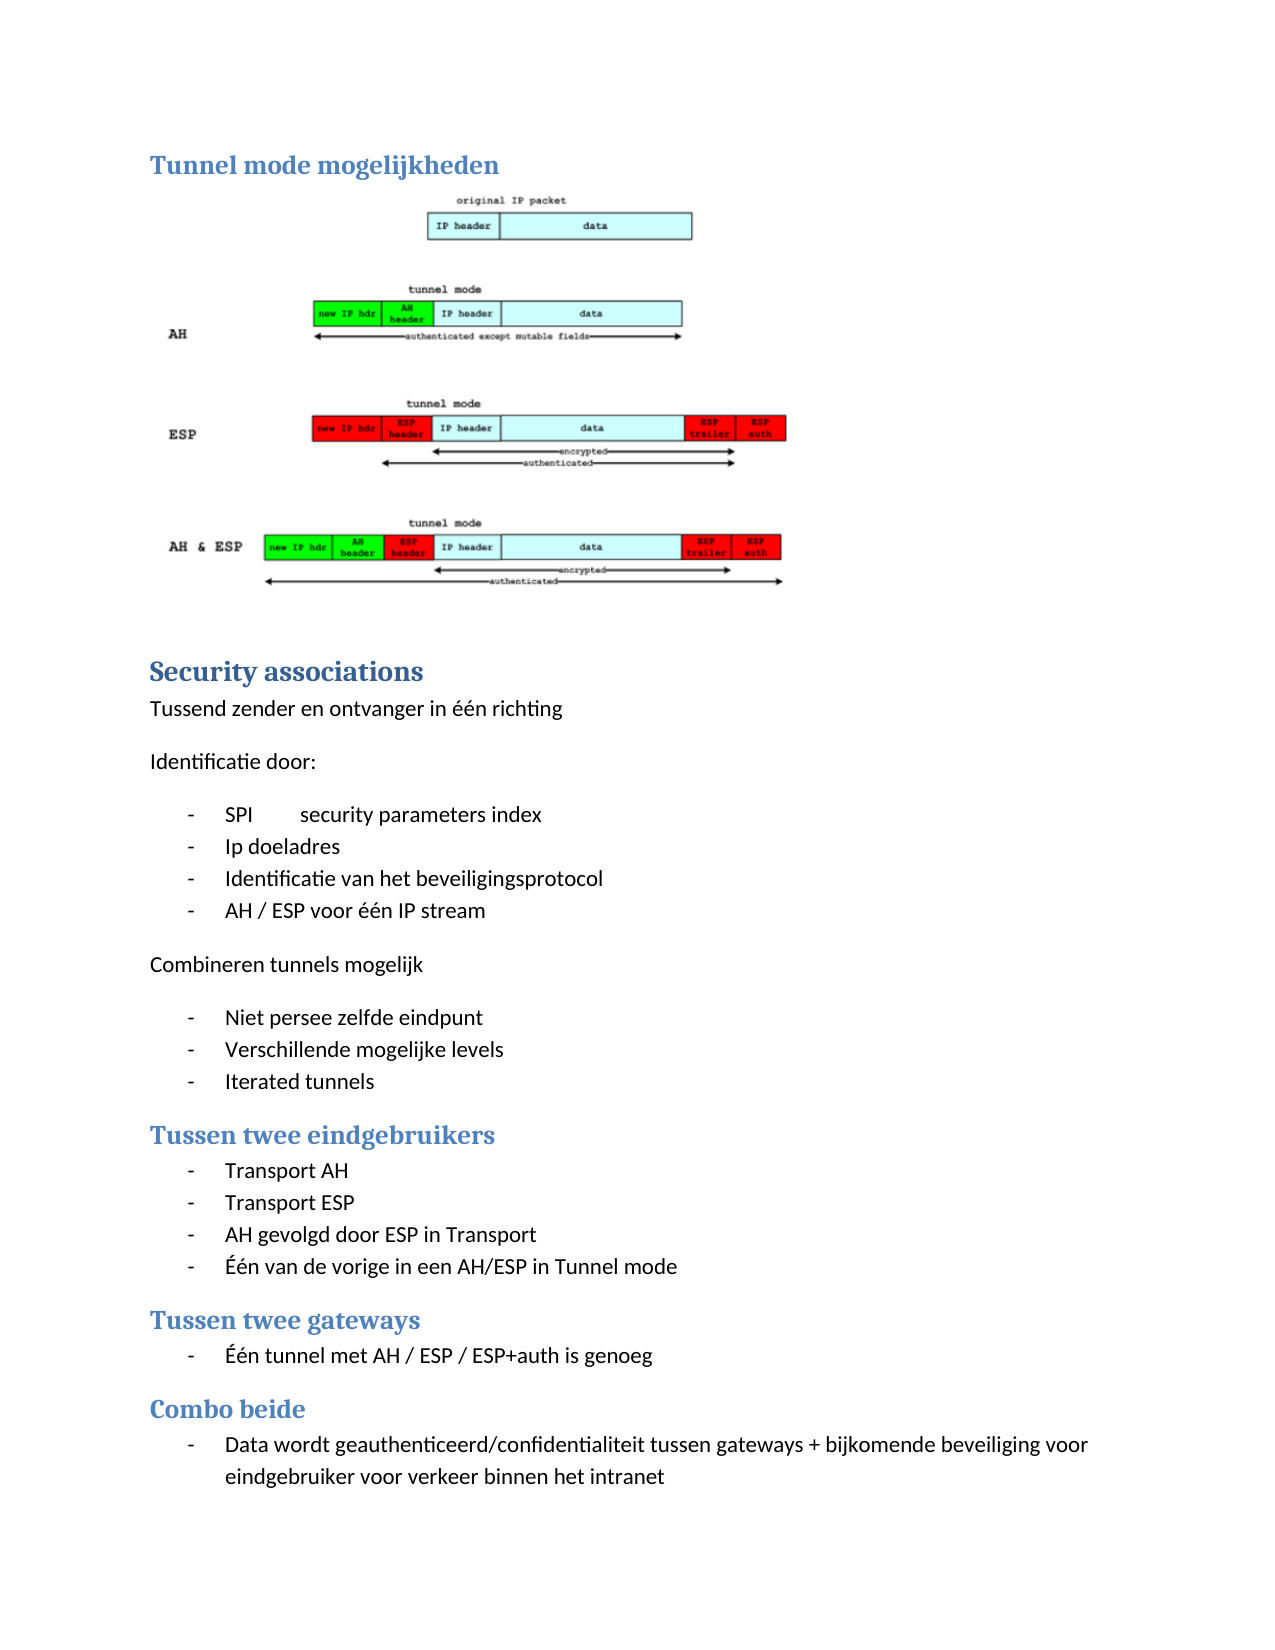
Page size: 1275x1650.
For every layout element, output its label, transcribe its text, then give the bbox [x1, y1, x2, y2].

text Combineren tunnels mogelijk [150, 950, 1125, 978]
list Transport AH [187, 1156, 1125, 1184]
list Verschillende mogelijke levels [187, 1035, 1125, 1063]
subtitle Combo beide [150, 1394, 1125, 1425]
text Identificatie door: [150, 747, 1125, 775]
list AH / ESP voor één IP stream [187, 897, 1125, 925]
list Niet persee zelfde eindpunt [187, 1003, 1125, 1031]
subtitle Tussen twee gateways [150, 1305, 1125, 1337]
list SPI security parameters index [187, 800, 1125, 828]
list AH gevolgd door ESP in Transport [187, 1220, 1125, 1248]
list Data wordt geauthenticeerd/confidentialiteit tussen gateways + bijkomende beveiliging voor eindgebruiker voor verkeer binnen het intranet [187, 1430, 1125, 1490]
subtitle Tussen twee eindgebruikers [150, 1120, 1125, 1151]
list Één tunnel met AH / ESP / ESP+auth is genoeg [187, 1341, 1125, 1369]
list Identificatie van het beveiligingsprotocol [187, 864, 1125, 892]
list Ip doeladres [187, 832, 1125, 860]
list Transport ESP [187, 1188, 1125, 1216]
list Één van de vorige in een AH/ESP in Tunnel mode [187, 1252, 1125, 1280]
subtitle Tunnel mode mogelijkheden [150, 150, 1125, 181]
list Iterated tunnels [187, 1067, 1125, 1095]
text Tussend zender en ontvanger in één richting [150, 694, 1125, 722]
picture [150, 185, 811, 602]
subtitle Security associations [150, 656, 1125, 689]
